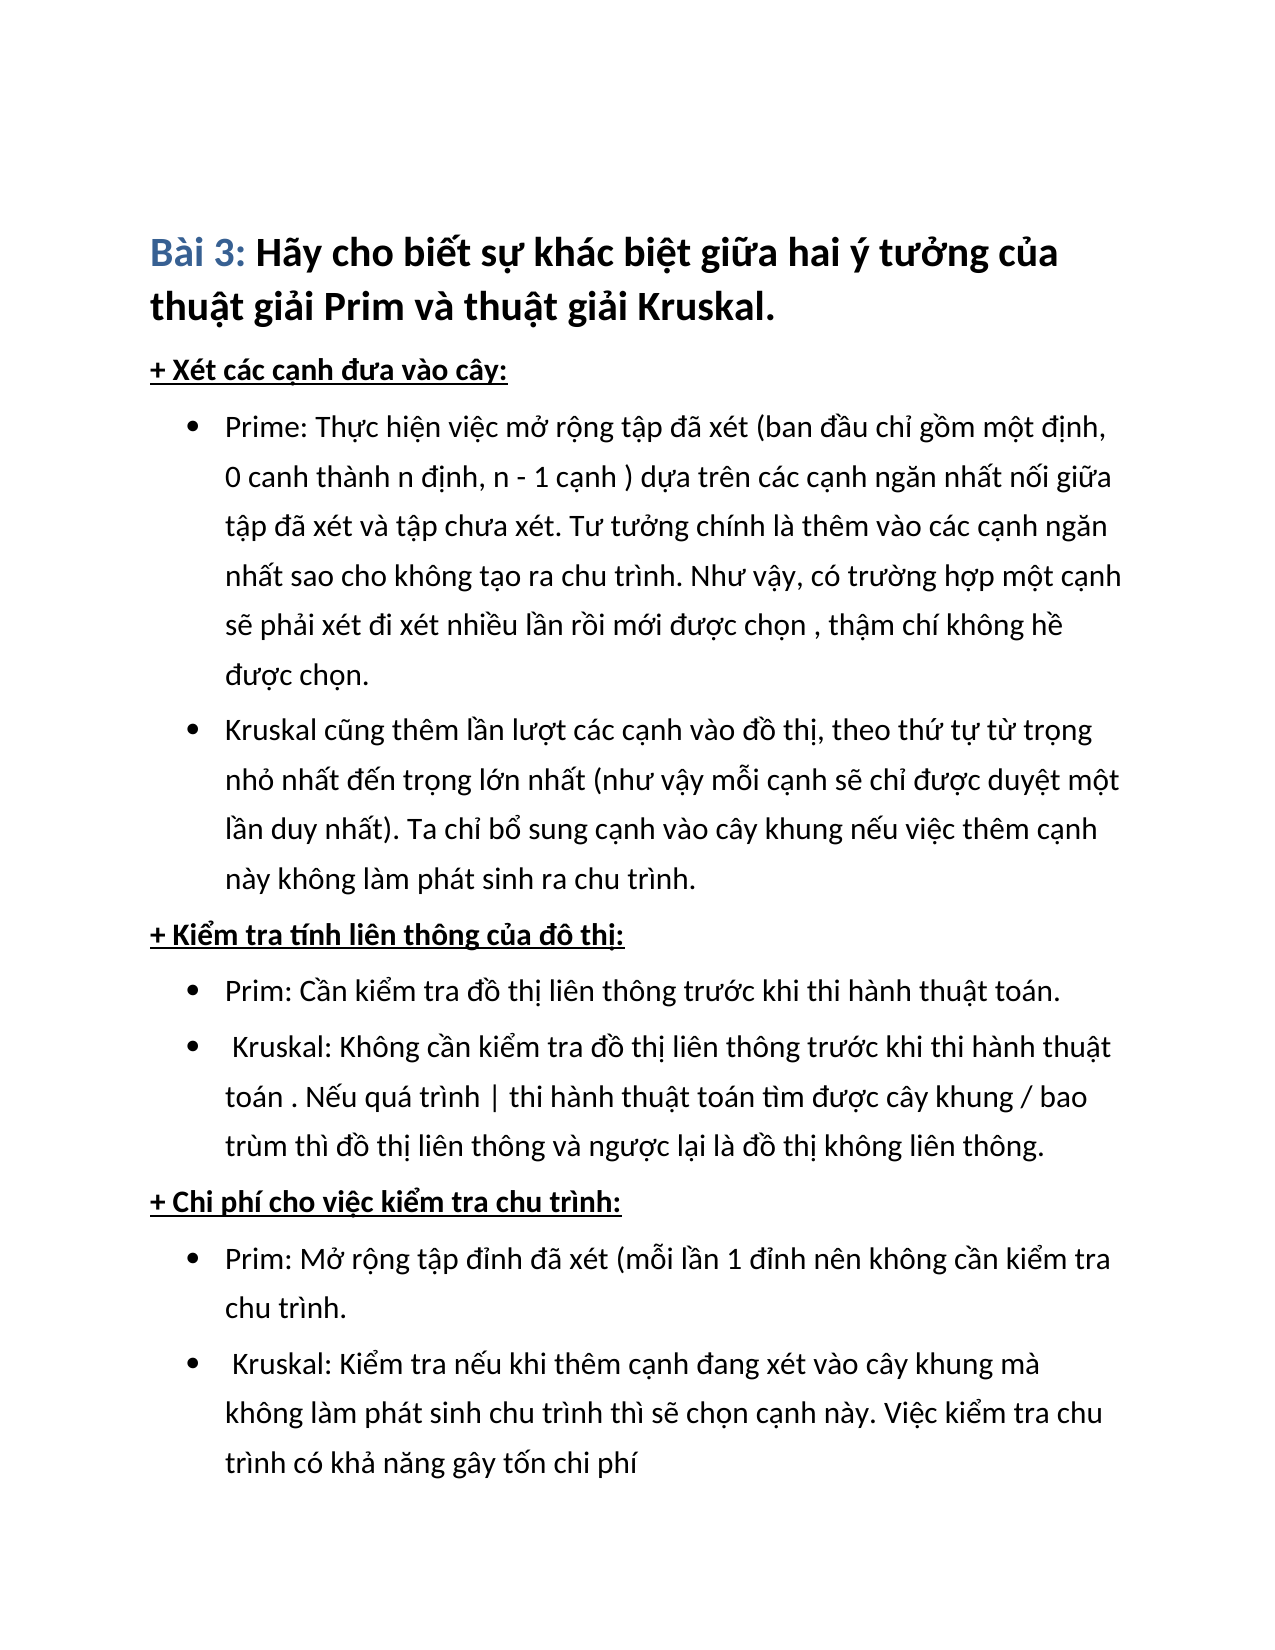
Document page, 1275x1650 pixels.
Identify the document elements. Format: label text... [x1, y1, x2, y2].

text Bài 3: Hãy cho biết sự khác biệt giữa hai ý tưởng của thuật giải Prim và thuật giải Kruskal. [150, 226, 1125, 331]
list Prim: Mở rộng tập đỉnh đã xét (mỗi lần 1 đỉnh nên không cần kiểm tra chu trình. [187, 1239, 1125, 1327]
list Prime: Thực hiện việc mở rộng tập đã xét (ban đầu chỉ gồm một định, 0 canh thành n định, n - 1 cạnh ) dựa trên các cạnh ngăn nhất nối giữa tập đã xét và tập chưa xét. Tư tưởng chính là thêm vào các cạnh ngăn nhất sao cho không tạo ra chu trình. Như vậy, có trường hợp một cạnh sẽ phải xét đi xét nhiều lần rồi mới được chọn , thậm chí không hề được chọn. [187, 407, 1125, 693]
list Prim: Cần kiểm tra đồ thị liên thông trước khi thi hành thuật toán. [187, 972, 1125, 1010]
text + Xét các cạnh đưa vào cây: [150, 350, 1125, 388]
list Kruskal: Không cần kiểm tra đồ thị liên thông trước khi thi hành thuật toán . Nếu quá trình | thi hành thuật toán tìm được cây khung / bao trùm thì đồ thị liên thông và ngược lại là đồ thị không liên thông. [187, 1027, 1125, 1164]
text + Chi phí cho việc kiểm tra chu trình: [150, 1182, 1125, 1220]
list Kruskal: Kiểm tra nếu khi thêm cạnh đang xét vào cây khung mà không làm phát sinh chu trình thì sẽ chọn cạnh này. Việc kiểm tra chu trình có khả năng gây tốn chi phí [187, 1344, 1125, 1481]
text + Kiểm tra tính liên thông của đô thị: [150, 914, 1125, 953]
list Kruskal cũng thêm lần lượt các cạnh vào đồ thị, theo thứ tự từ trọng nhỏ nhất đến trọng lớn nhất (như vậy mỗi cạnh sẽ chỉ được duyệt một lần duy nhất). Ta chỉ bổ sung cạnh vào cây khung nếu việc thêm cạnh này không làm phát sinh ra chu trình. [187, 710, 1125, 897]
